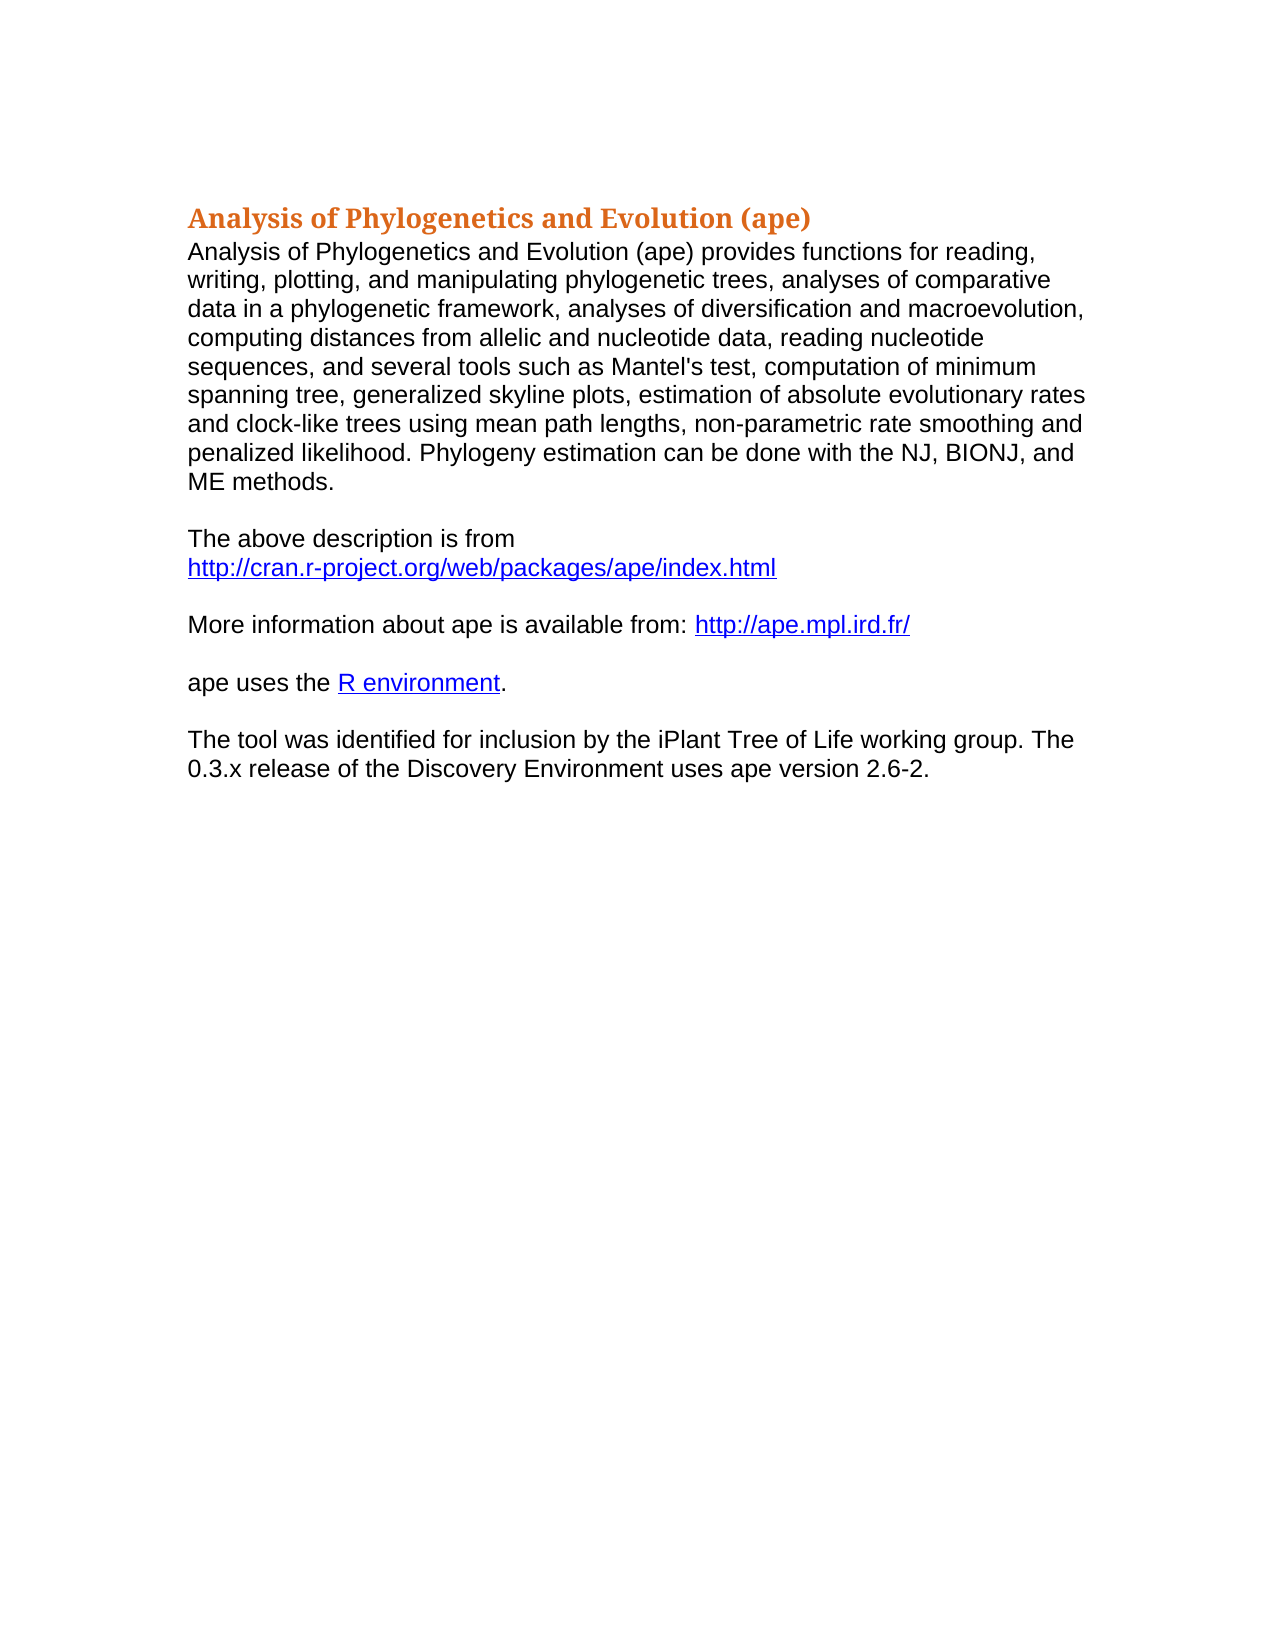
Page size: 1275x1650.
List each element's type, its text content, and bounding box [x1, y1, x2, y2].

text ape uses the R environment. [187, 668, 1087, 696]
text The tool was identified for inclusion by the iPlant Tree of Life working group. The 0.3.x release of the Discovery Environment uses ape version 2.6-2. [187, 725, 1087, 783]
text The above description is from http://cran.r-project.org/web/packages/ape/index.html [187, 524, 1087, 581]
text More information about ape is available from: http://ape.mpl.ird.fr/ [187, 610, 1087, 639]
text Analysis of Phylogenetics and Evolution (ape) provides functions for reading, writing, plotting, and manipulating phylogenetic trees, analyses of comparative data in a phylogenetic framework, analyses of diversification and macroevolution, computing distances from allelic and nucleotide data, reading nucleotide sequences, and several tools such as Mantel's test, computation of minimum spanning tree, generalized skyline plots, estimation of absolute evolutionary rates and clock-like trees using mean path lengths, non-parametric rate smoothing and penalized likelihood. Phylogeny estimation can be done with the NJ, BIONJ, and ME methods. [187, 236, 1087, 495]
subtitle Analysis of Phylogenetics and Evolution (ape) [187, 199, 1087, 236]
